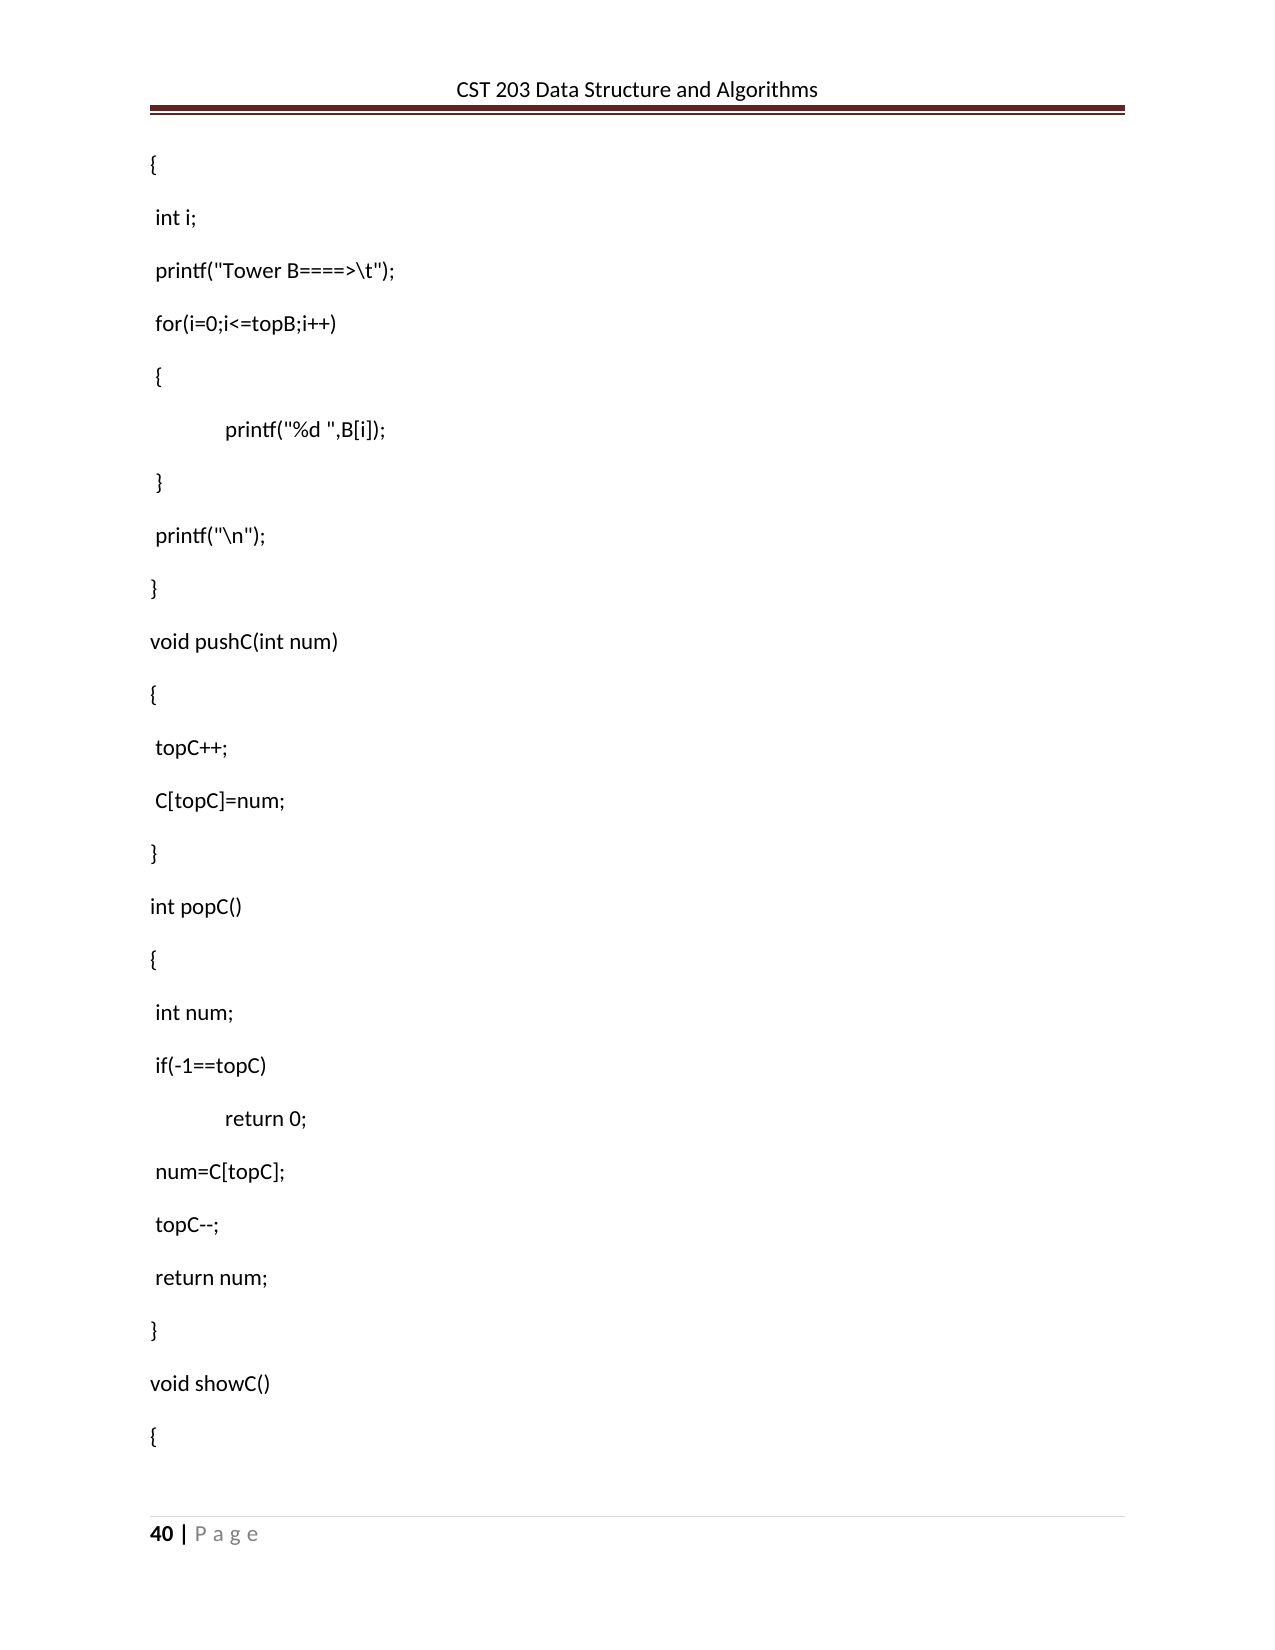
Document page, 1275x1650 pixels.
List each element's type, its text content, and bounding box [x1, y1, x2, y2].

text { [150, 680, 1125, 708]
text C[topC]=num; [150, 786, 1125, 814]
text printf("%d ",B[i]); [150, 415, 1125, 443]
text { [150, 362, 1125, 390]
text } [150, 1316, 1125, 1344]
text { [150, 945, 1125, 973]
text num=C[topC]; [150, 1157, 1125, 1185]
text topC--; [150, 1210, 1125, 1238]
text int popC() [150, 892, 1125, 920]
text } [150, 839, 1125, 867]
text int num; [150, 998, 1125, 1026]
text printf("\n"); [150, 521, 1125, 549]
text void showC() [150, 1369, 1125, 1397]
text { [150, 150, 1125, 178]
text topC++; [150, 733, 1125, 761]
text } [150, 574, 1125, 602]
text return num; [150, 1263, 1125, 1291]
text for(i=0;i<=topB;i++) [150, 309, 1125, 337]
text int i; [150, 203, 1125, 231]
text { [150, 1422, 1125, 1451]
text } [150, 468, 1125, 496]
text void pushC(int num) [150, 627, 1125, 655]
text if(-1==topC) [150, 1051, 1125, 1079]
text return 0; [150, 1104, 1125, 1132]
text printf("Tower B====>\t"); [150, 256, 1125, 284]
